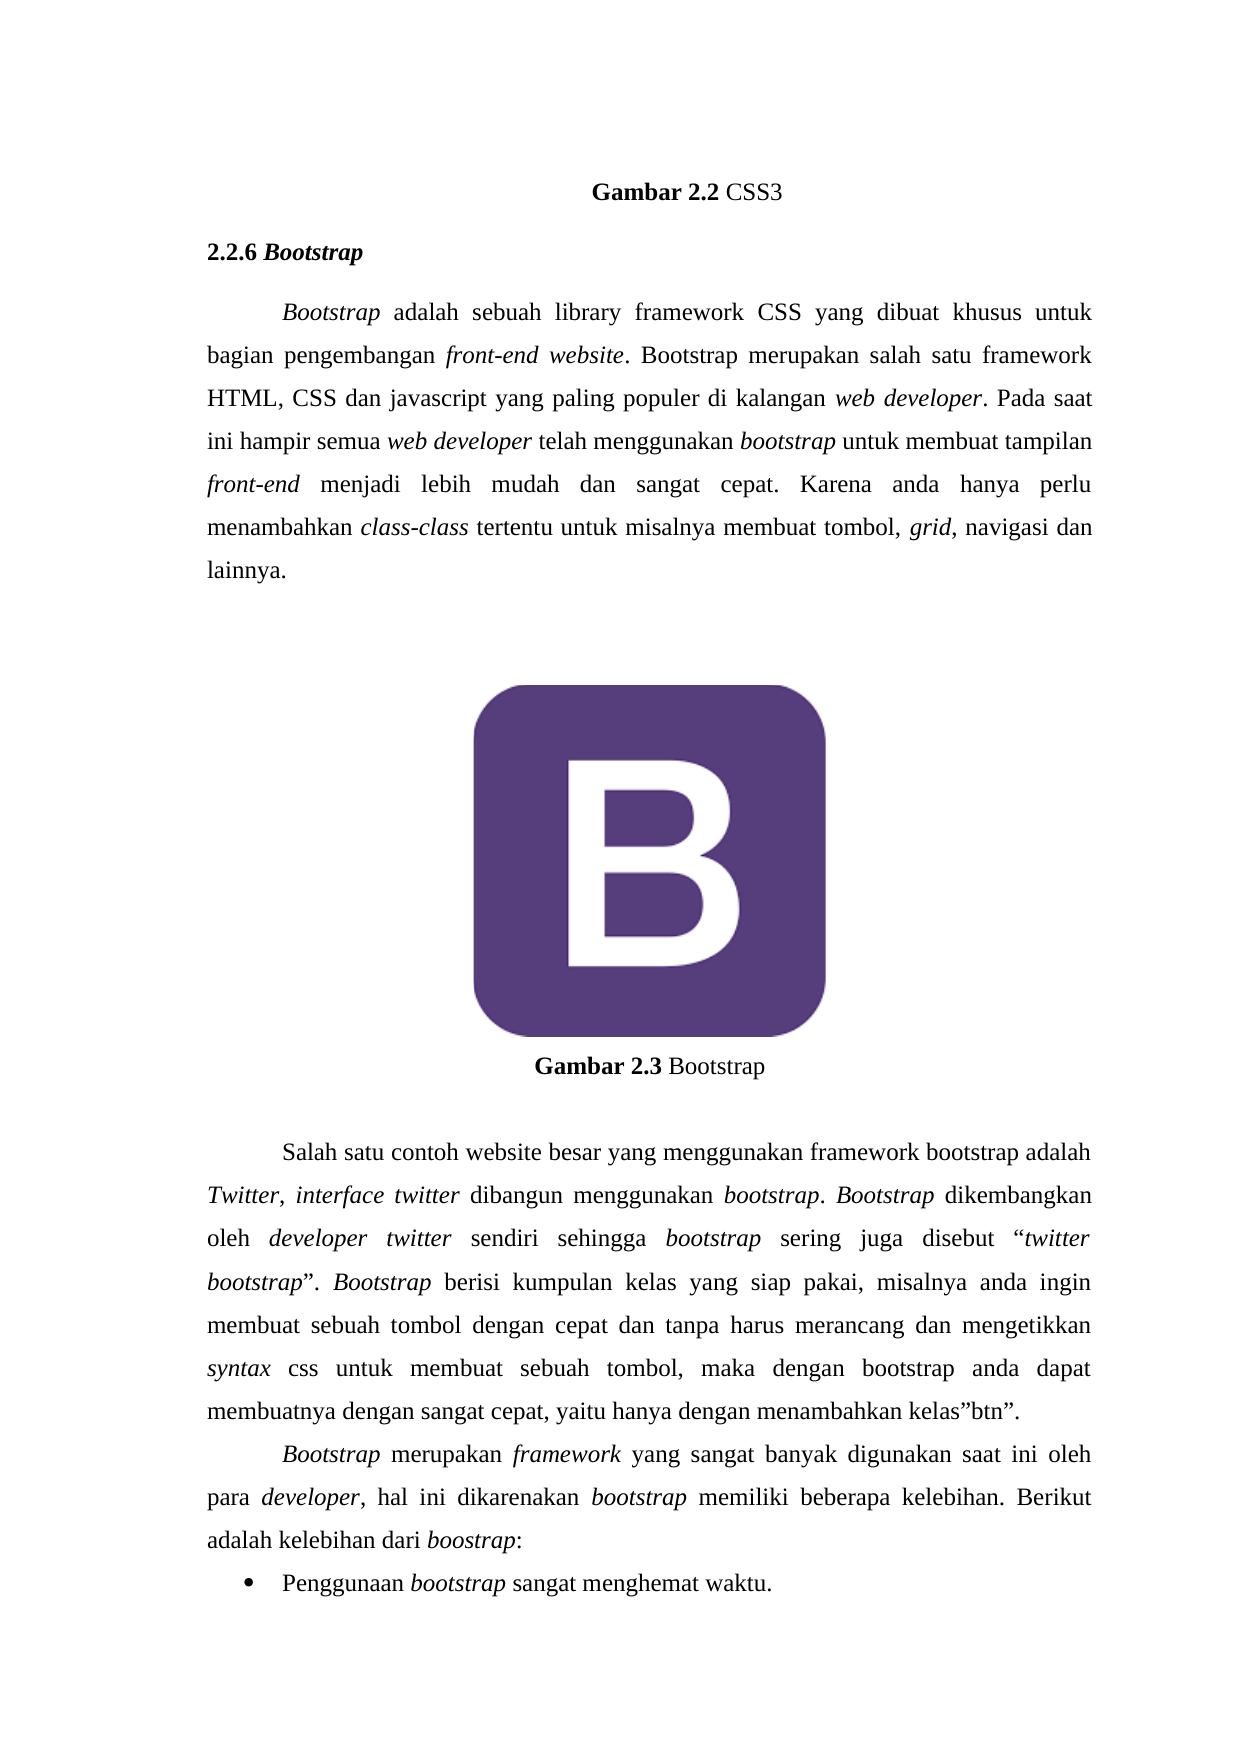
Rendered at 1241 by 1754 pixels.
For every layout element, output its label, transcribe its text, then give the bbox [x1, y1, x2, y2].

text Gambar 2.3 Bootstrap [207, 1051, 1092, 1080]
list Gambar 2.2 CSS3 [207, 177, 1092, 206]
text 2.2.6 Bootstrap [207, 237, 1092, 266]
list Penggunaan bootstrap sangat menghemat waktu. [244, 1568, 1092, 1597]
picture [473, 685, 826, 1037]
text Bootstrap adalah sebuah library framework CSS yang dibuat khusus untuk bagian pengembangan front-end website. Bootstrap merupakan salah satu framework HTML, CSS dan javascript yang paling populer di kalangan web developer. Pada saat ini hampir semua web developer telah menggunakan bootstrap untuk membuat tampilan front-end menjadi lebih mudah dan sangat cepat. Karena anda hanya perlu menambahkan class-class tertentu untuk misalnya membuat tombol, grid, navigasi dan lainnya. [207, 297, 1092, 584]
list Salah satu contoh website besar yang menggunakan framework bootstrap adalah Twitter, interface twitter dibangun menggunakan bootstrap. Bootstrap dikembangkan oleh developer twitter sendiri sehingga bootstrap sering juga disebut “twitter bootstrap”. Bootstrap berisi kumpulan kelas yang siap pakai, misalnya anda ingin membuat sebuah tombol dengan cepat dan tanpa harus merancang dan mengetikkan syntax css untuk membuat sebuah tombol, maka dengan bootstrap anda dapat membuatnya dengan sangat cepat, yaitu hanya dengan menambahkan kelas”btn”. [207, 1137, 1092, 1425]
list Bootstrap merupakan framework yang sangat banyak digunakan saat ini oleh para developer, hal ini dikarenakan bootstrap memiliki beberapa kelebihan. Berikut adalah kelebihan dari boostrap: [207, 1439, 1092, 1554]
